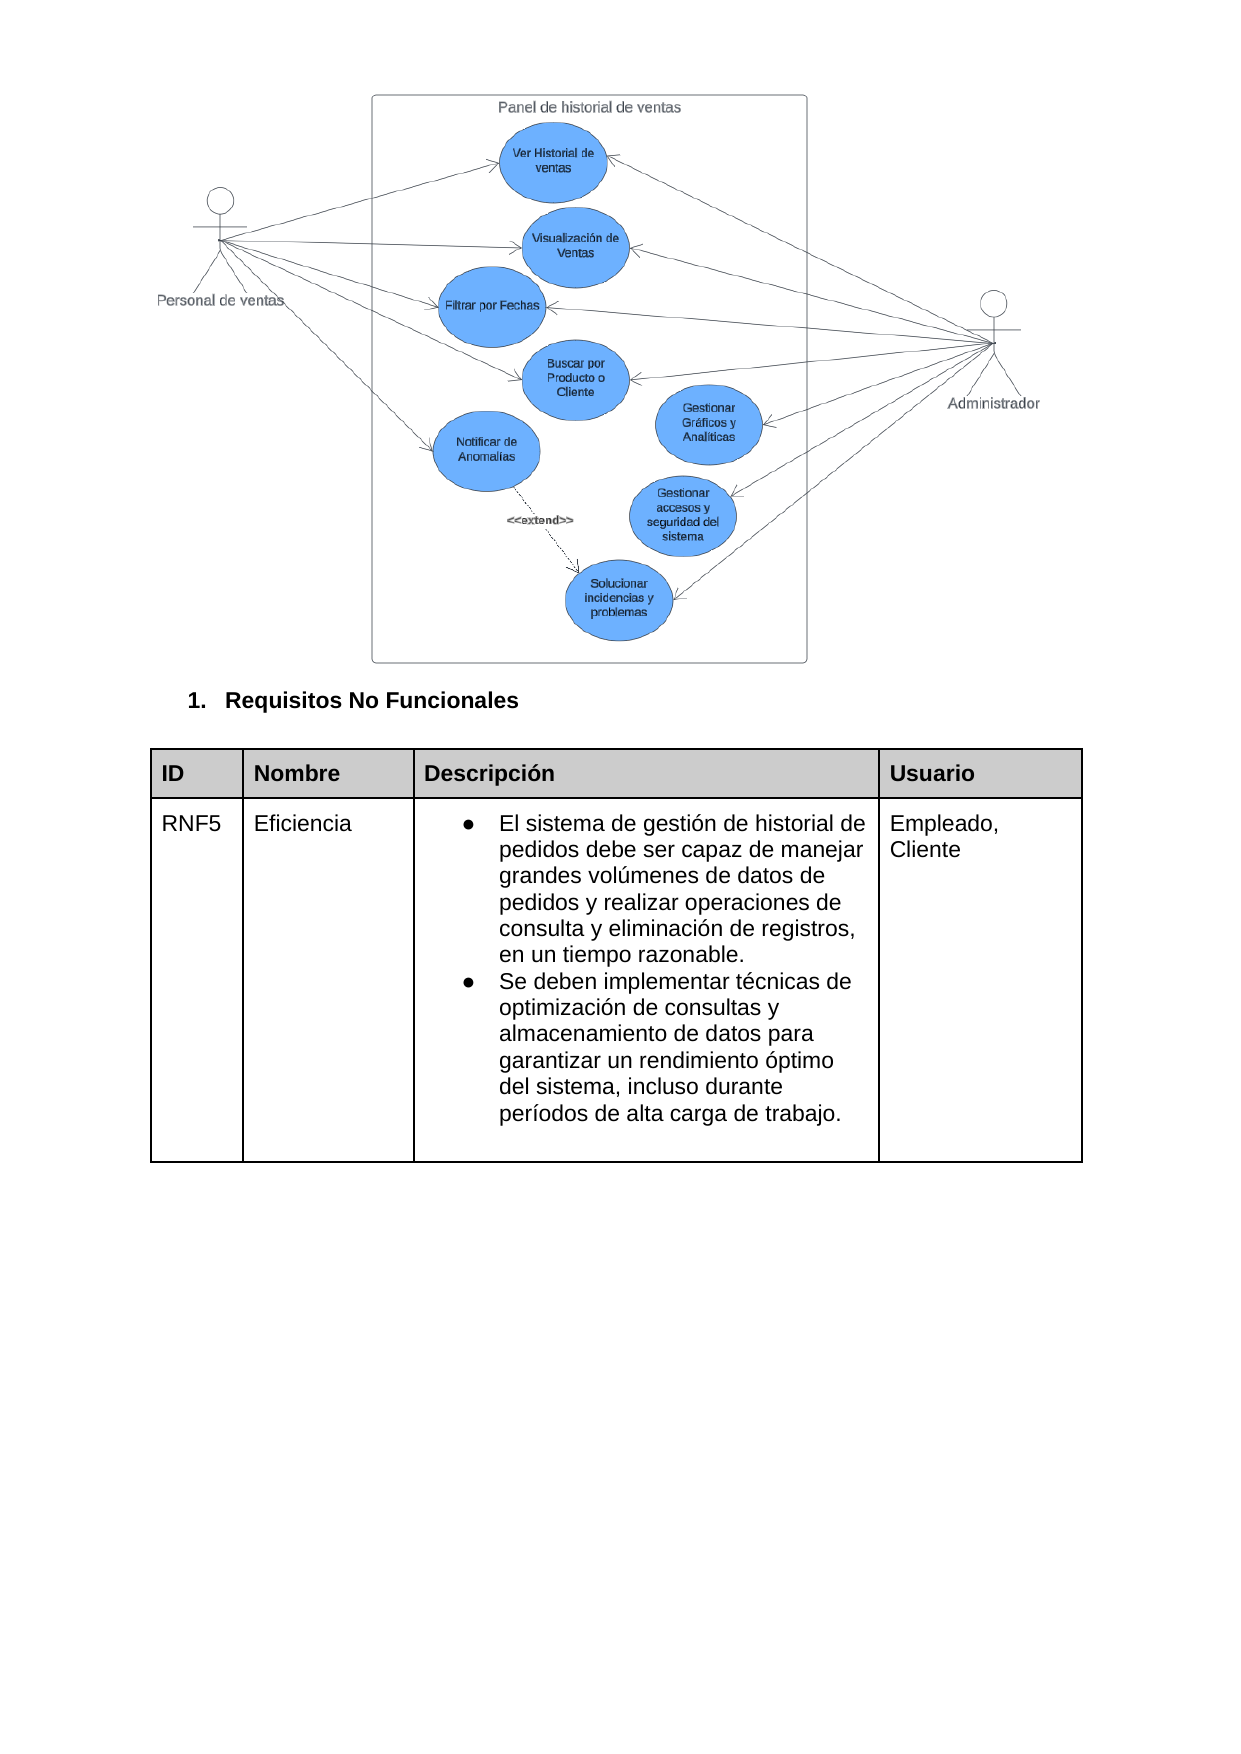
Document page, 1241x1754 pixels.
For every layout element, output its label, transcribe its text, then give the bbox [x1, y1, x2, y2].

picture [150, 88, 1048, 684]
table_header Usuario [880, 750, 1081, 797]
table_cell RNF5 [152, 799, 242, 1161]
table_cell El sistema de gestión de historial de pedidos debe ser capaz de manejar grandes volúmenes de datos de pedidos y realizar operaciones de consulta y eliminación de registros, en un tiempo razonable. Se deben implementar técnicas de optimización de consultas y almacenamiento de datos para garantizar un rendimiento óptimo del sistema, incluso durante períodos de alta carga de trabajo. [415, 799, 878, 1161]
table_cell Eficiencia [244, 799, 413, 1161]
table_header ID [152, 750, 242, 797]
list Requisitos No Funcionales [187, 687, 1090, 714]
table_header Nombre [244, 750, 413, 797]
table_cell Empleado, Cliente [880, 799, 1081, 1161]
table_header Descripción [415, 750, 878, 797]
